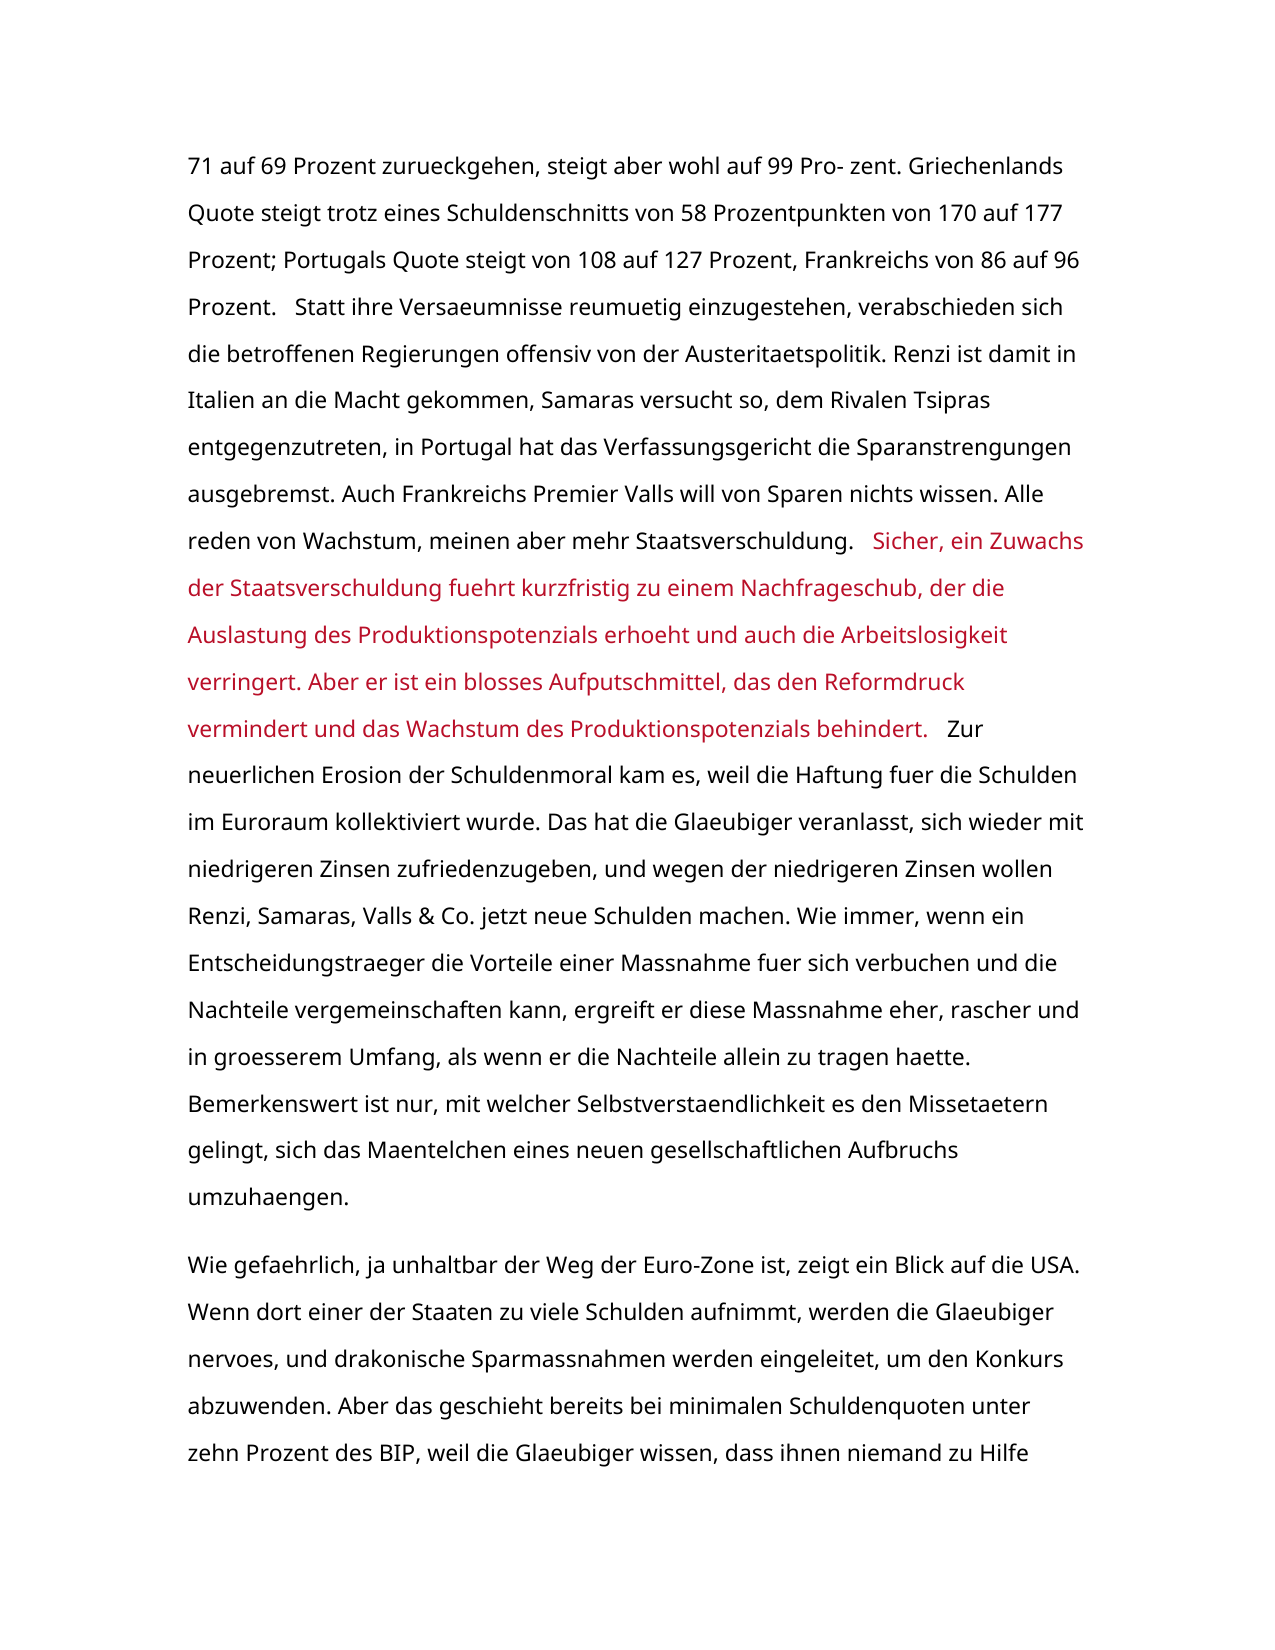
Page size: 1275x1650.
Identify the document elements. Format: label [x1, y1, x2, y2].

text [187, 1249, 1087, 1468]
text [187, 150, 1087, 1212]
